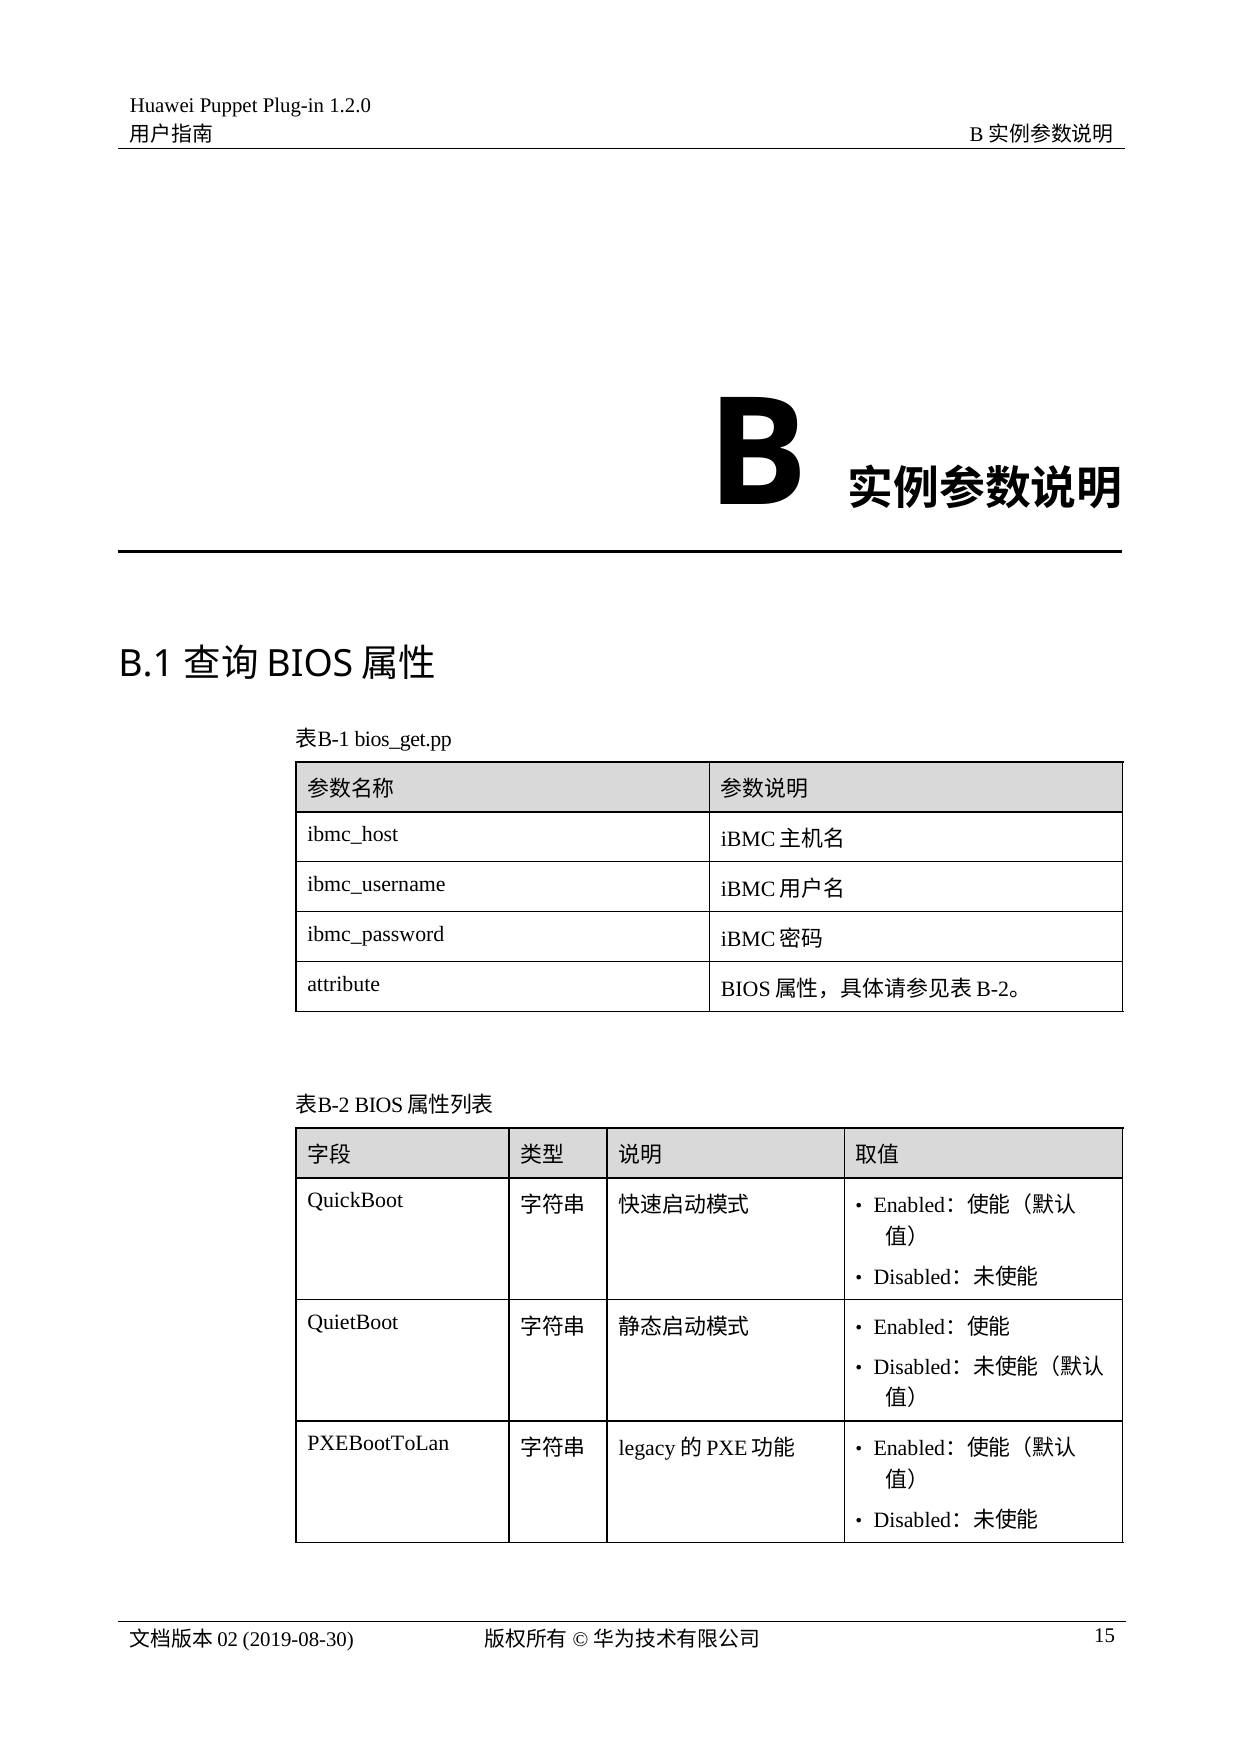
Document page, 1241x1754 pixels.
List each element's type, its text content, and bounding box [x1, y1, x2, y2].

table_cell QuietBoot [297, 1300, 508, 1420]
table_header 字段 [297, 1129, 508, 1177]
table_cell 静态启动模式 [608, 1300, 844, 1420]
table_cell ibmc_username [297, 862, 709, 911]
table_header 参数名称 [297, 763, 709, 811]
table_cell 字符串 [510, 1179, 606, 1299]
table_header 取值 [845, 1129, 1122, 1177]
table_cell Enabled：使能（默认值） Disabled：未使能 [845, 1422, 1122, 1542]
table_cell ibmc_password [297, 912, 709, 961]
table_header 类型 [510, 1129, 606, 1177]
table_cell BIOS属性，具体请参见表B-2。 [710, 962, 1122, 1011]
table_cell iBMC密码 [710, 912, 1122, 961]
table_cell ibmc_host [297, 813, 709, 861]
text BIOS属性列表 [295, 1087, 1122, 1119]
table_cell iBMC主机名 [710, 813, 1122, 861]
table_header 说明 [608, 1129, 844, 1177]
table_cell PXEBootToLan [297, 1422, 508, 1542]
subtitle 查询BIOS属性 [118, 637, 1122, 688]
table_cell 快速启动模式 [608, 1179, 844, 1299]
table_header 参数说明 [710, 763, 1122, 811]
table_cell 字符串 [510, 1422, 606, 1542]
table_cell Enabled：使能 Disabled：未使能（默认值） [845, 1300, 1122, 1420]
table_cell legacy的PXE功能 [608, 1422, 844, 1542]
table_cell iBMC用户名 [710, 862, 1122, 911]
table_cell QuickBoot [297, 1179, 508, 1299]
table_cell attribute [297, 962, 709, 1011]
subtitle 实例参数说明 [118, 344, 1122, 550]
table_cell 字符串 [510, 1300, 606, 1420]
table_cell Enabled：使能（默认值） Disabled：未使能 [845, 1179, 1122, 1299]
text bios_get.pp [295, 721, 1122, 753]
